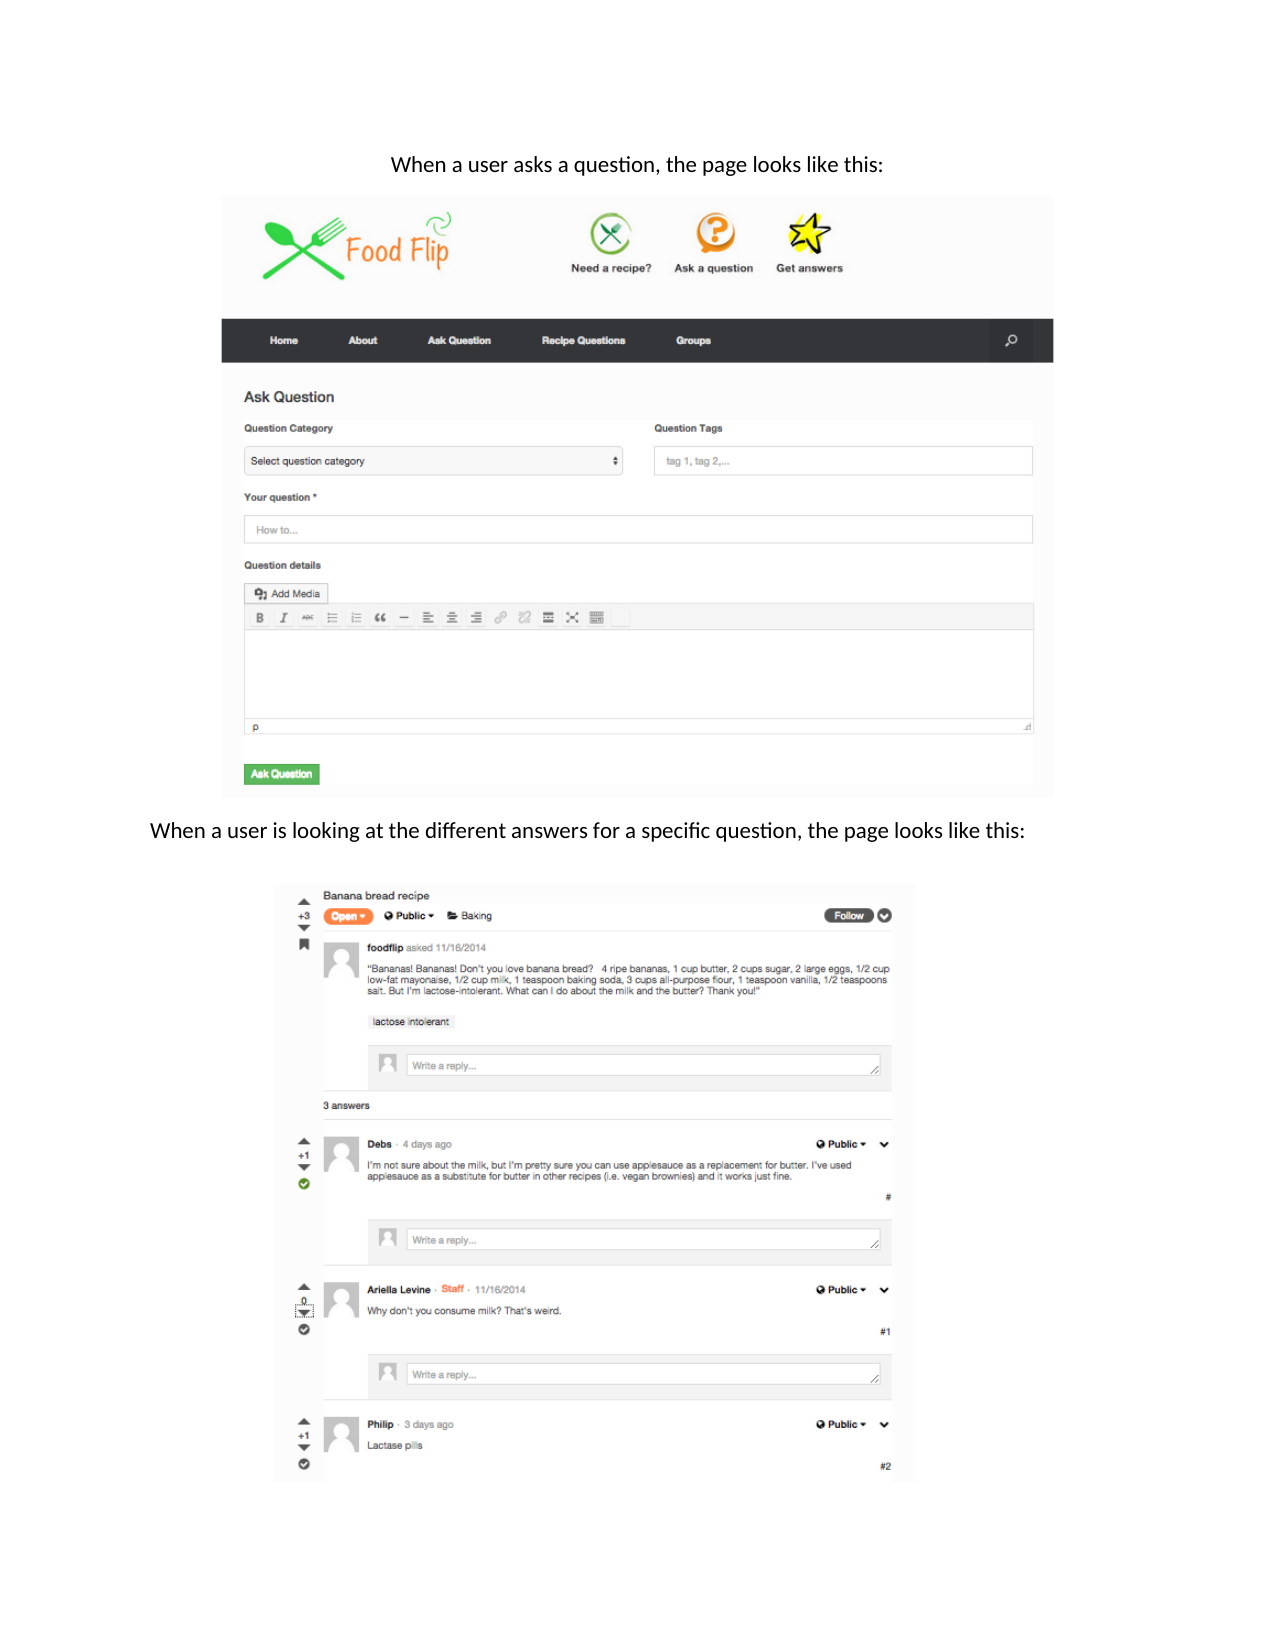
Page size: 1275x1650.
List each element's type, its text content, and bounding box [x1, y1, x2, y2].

text When a user is looking at the different answers for a specific question, the page looks like this: [150, 817, 1125, 844]
picture [221, 196, 1054, 798]
text When a user asks a question, the page looks like this: [150, 150, 1125, 178]
picture [272, 884, 916, 1482]
